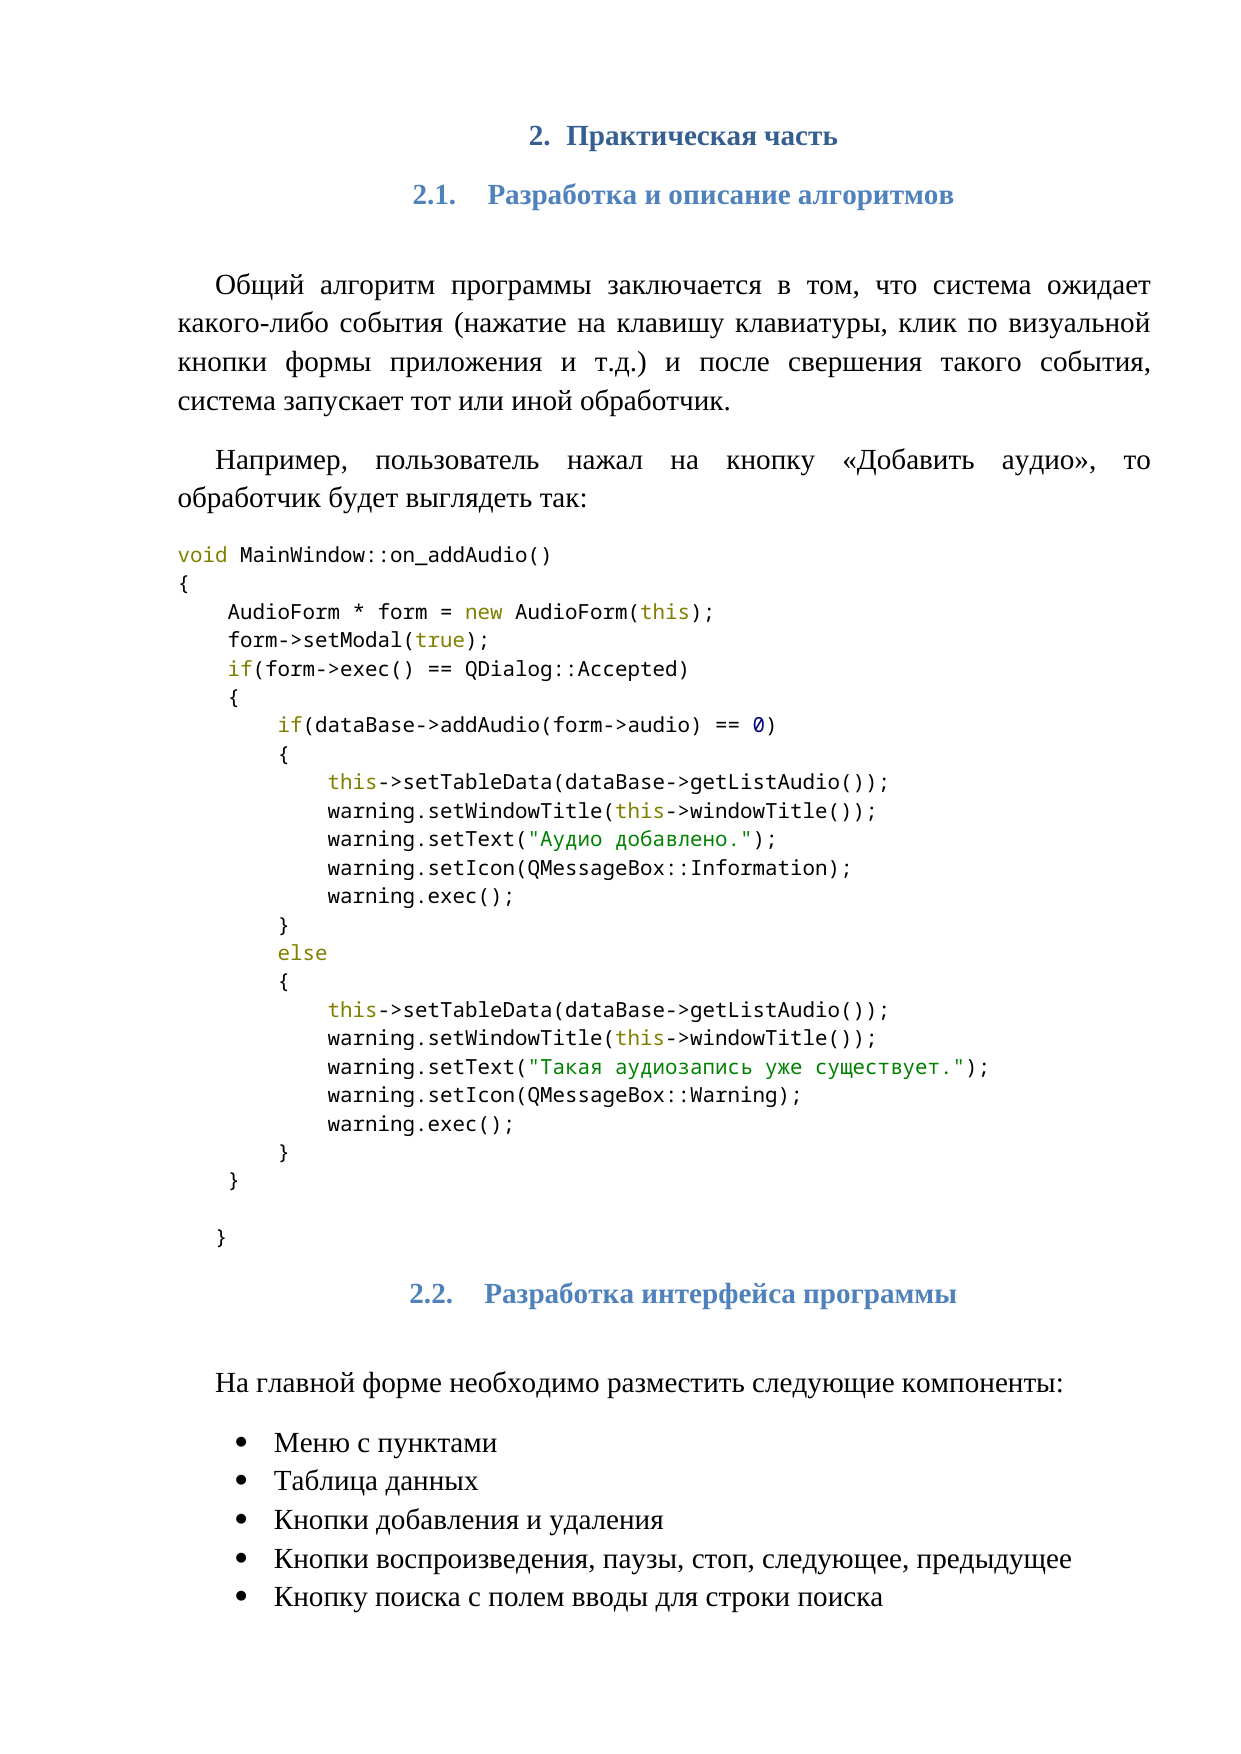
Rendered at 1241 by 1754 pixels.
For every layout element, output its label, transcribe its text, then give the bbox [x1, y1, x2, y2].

list Меню с пунктами [236, 1425, 1152, 1458]
subtitle Практическая часть [215, 118, 1152, 152]
text } [177, 1166, 1152, 1194]
text { [177, 568, 1152, 597]
text { [177, 967, 1152, 995]
text Общий алгоритм программы заключается в том, что система ожидает какого-либо события (нажатие на клавишу клавиатуры, клик по визуальной кнопки формы приложения и т.д.) и после свершения такого события, система запускает тот или иной обработчик. [177, 267, 1152, 416]
list Таблица данных [236, 1463, 1152, 1497]
text warning.setIcon(QMessageBox::Information); [177, 853, 1152, 881]
text warning.setWindowTitle(this->windowTitle()); [177, 796, 1152, 824]
text { [177, 739, 1152, 767]
list Кнопки добавления и удаления [236, 1502, 1152, 1536]
text } [177, 1137, 1152, 1166]
text } [177, 1222, 1152, 1251]
text if(dataBase->addAudio(form->audio) == 0) [177, 711, 1152, 739]
text { [177, 682, 1152, 711]
text AudioForm * form = new AudioForm(this); [177, 597, 1152, 625]
text warning.setIcon(QMessageBox::Warning); [177, 1080, 1152, 1109]
text warning.exec(); [177, 881, 1152, 910]
list Кнопки воспроизведения, паузы, стоп, следующее, предыдущее [236, 1541, 1152, 1574]
subtitle Разработка и описание алгоритмов [215, 177, 1152, 211]
text this->setTableData(dataBase->getListAudio()); [177, 995, 1152, 1023]
text warning.setText("Такая аудиозапись уже существует."); [177, 1052, 1152, 1080]
text if(form->exec() == QDialog::Accepted) [177, 654, 1152, 682]
text form->setModal(true); [177, 625, 1152, 654]
text else [177, 938, 1152, 967]
text void MainWindow::on_addAudio() [177, 540, 1152, 568]
text warning.setText("Аудио добавлено."); [177, 824, 1152, 853]
list Кнопку поиска с полем вводы для строки поиска [236, 1579, 1152, 1613]
text this->setTableData(dataBase->getListAudio()); [177, 767, 1152, 796]
subtitle Разработка интерфейса программы [215, 1276, 1152, 1309]
text На главной форме необходимо разместить следующие компоненты: [177, 1366, 1152, 1399]
text } [177, 910, 1152, 938]
text warning.exec(); [177, 1109, 1152, 1137]
text Например, пользователь нажал на кнопку «Добавить аудио», то обработчик будет выглядеть так: [177, 442, 1152, 514]
text warning.setWindowTitle(this->windowTitle()); [177, 1023, 1152, 1052]
